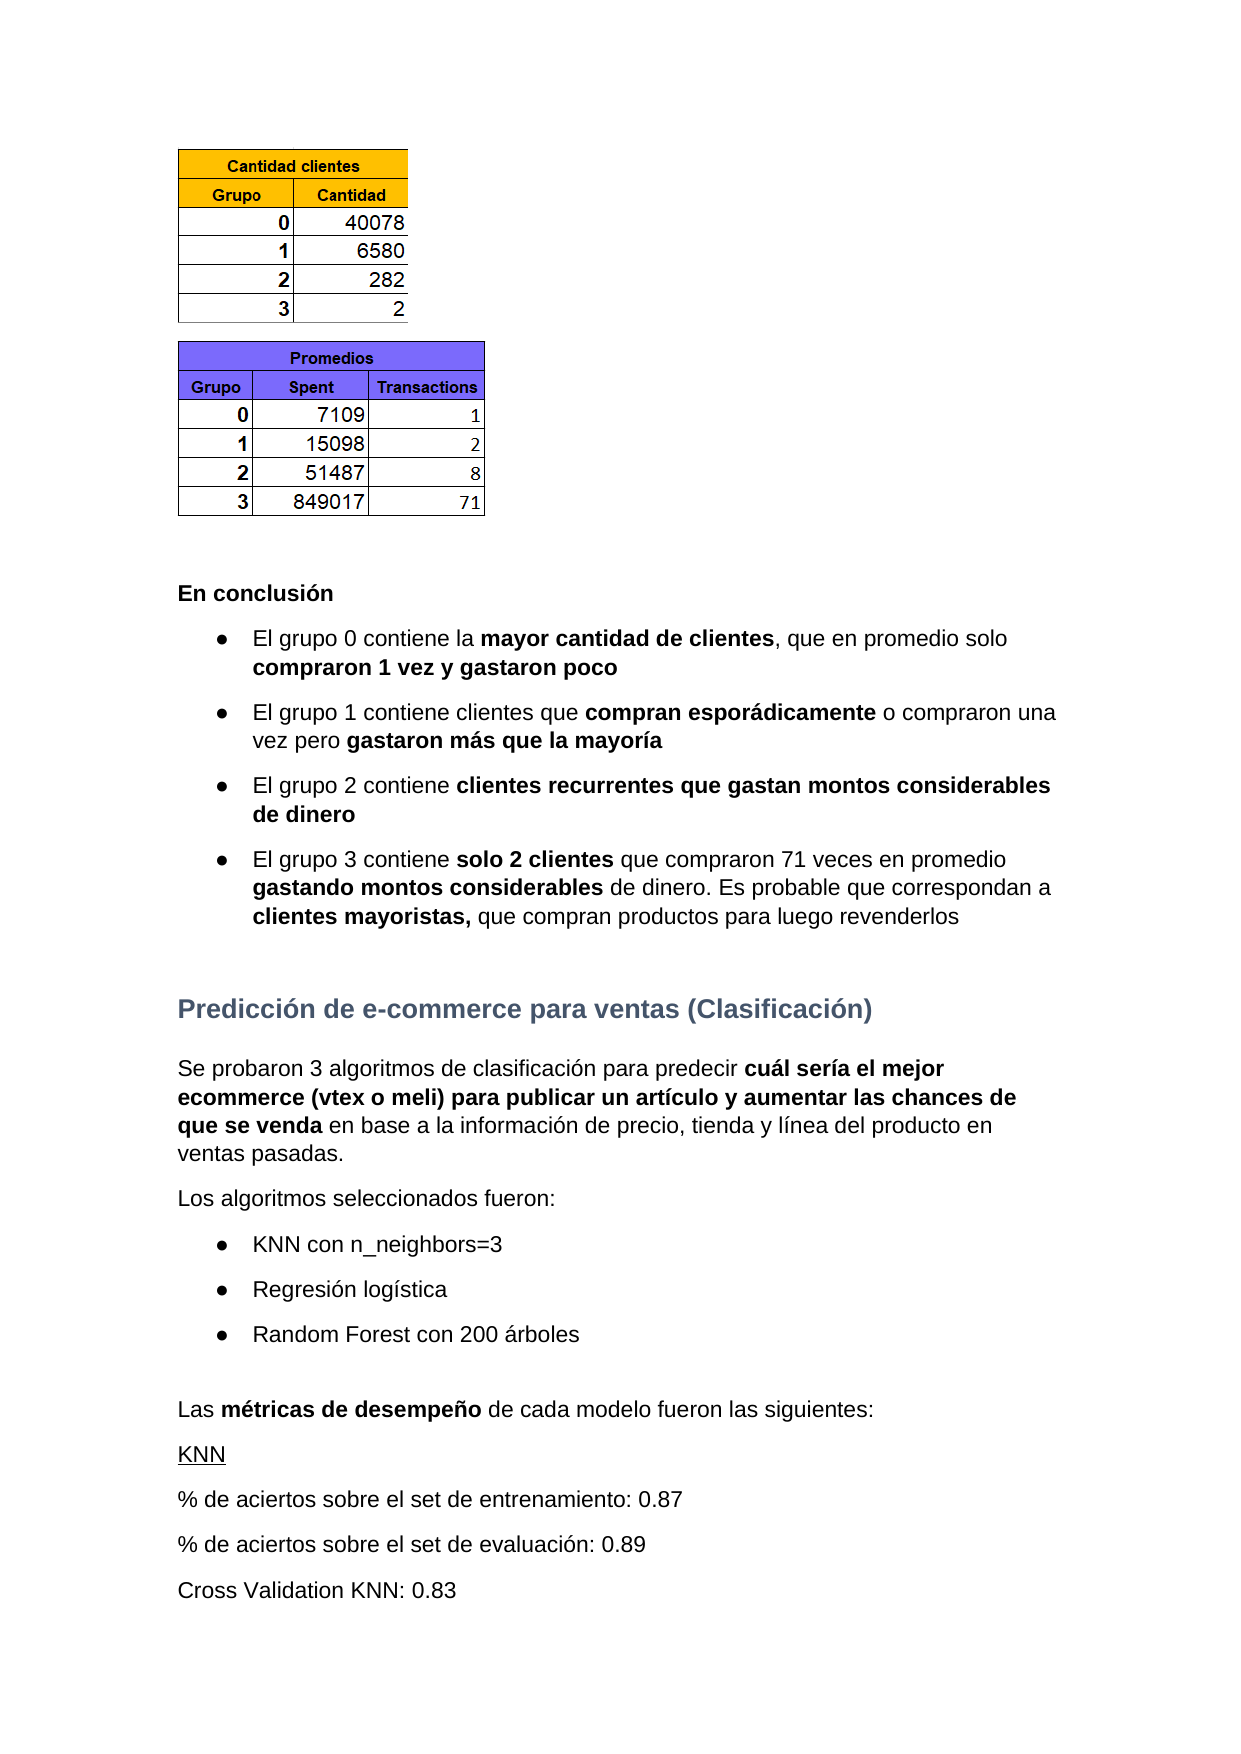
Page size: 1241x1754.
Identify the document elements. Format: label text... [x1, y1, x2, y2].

list El grupo 1 contiene clientes que compran esporádicamente o compraron una vez pero gastaron más que la mayoría [215, 699, 1063, 753]
text % de aciertos sobre el set de evaluación: 0.89 [177, 1531, 1063, 1558]
text Los algoritmos seleccionados fueron: [177, 1185, 1063, 1212]
list El grupo 2 contiene clientes recurrentes que gastan montos considerables de dinero [215, 772, 1063, 827]
text Se probaron 3 algoritmos de clasificación para predecir cuál sería el mejor ecommerce (vtex o meli) para publicar un artículo y aumentar las chances de que se venda en base a la información de precio, tienda y línea del producto en ventas pasadas. [177, 1027, 1063, 1167]
picture [177, 341, 486, 516]
text En conclusión [177, 580, 1063, 606]
text KNN [177, 1441, 1063, 1468]
picture [177, 147, 408, 323]
list El grupo 3 contiene solo 2 clientes que compraron 71 veces en promedio gastando montos considerables de dinero. Es probable que correspondan a clientes mayoristas, que compran productos para luego revenderlos [215, 846, 1063, 929]
list Random Forest con 200 árboles [215, 1321, 1063, 1377]
text Cross Validation KNN: 0.83 [177, 1577, 1063, 1603]
list KNN con n_neighbors=3 [215, 1231, 1063, 1257]
subtitle Predicción de e-commerce para ventas (Clasificación) [177, 993, 1063, 1024]
list El grupo 0 contiene la mayor cantidad de clientes, que en promedio solo compraron 1 vez y gastaron poco [215, 625, 1063, 680]
text % de aciertos sobre el set de entrenamiento: 0.87 [177, 1486, 1063, 1513]
list Regresión logística [215, 1276, 1063, 1302]
text Las métricas de desempeño de cada modelo fueron las siguientes: [177, 1396, 1063, 1422]
